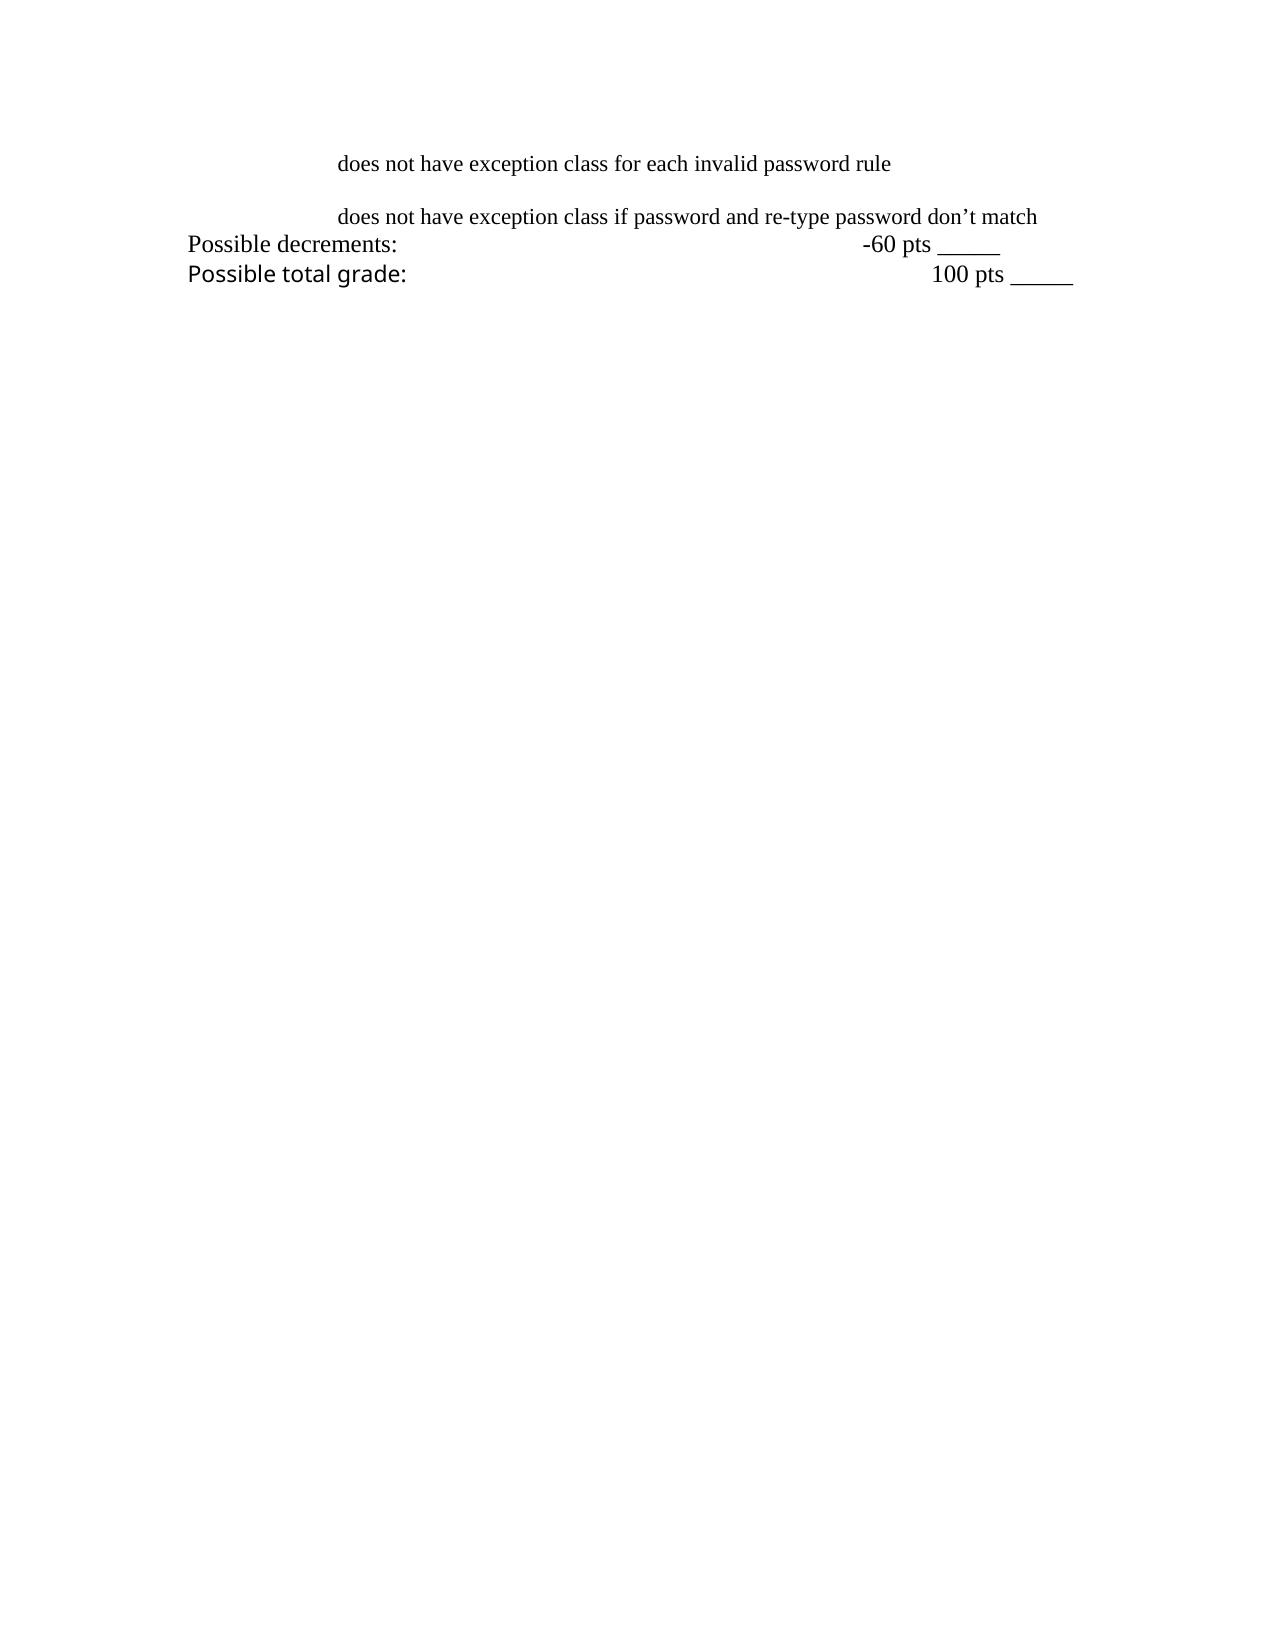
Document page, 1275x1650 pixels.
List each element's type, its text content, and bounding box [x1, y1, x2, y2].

text does not have exception class if password and re-type password don’t match [262, 203, 1087, 229]
text Possible decrements: -60 pts _____ [187, 229, 1087, 258]
text does not have exception class for each invalid password rule [262, 150, 1087, 203]
text Possible total grade: 100 pts _____ [187, 258, 1087, 289]
